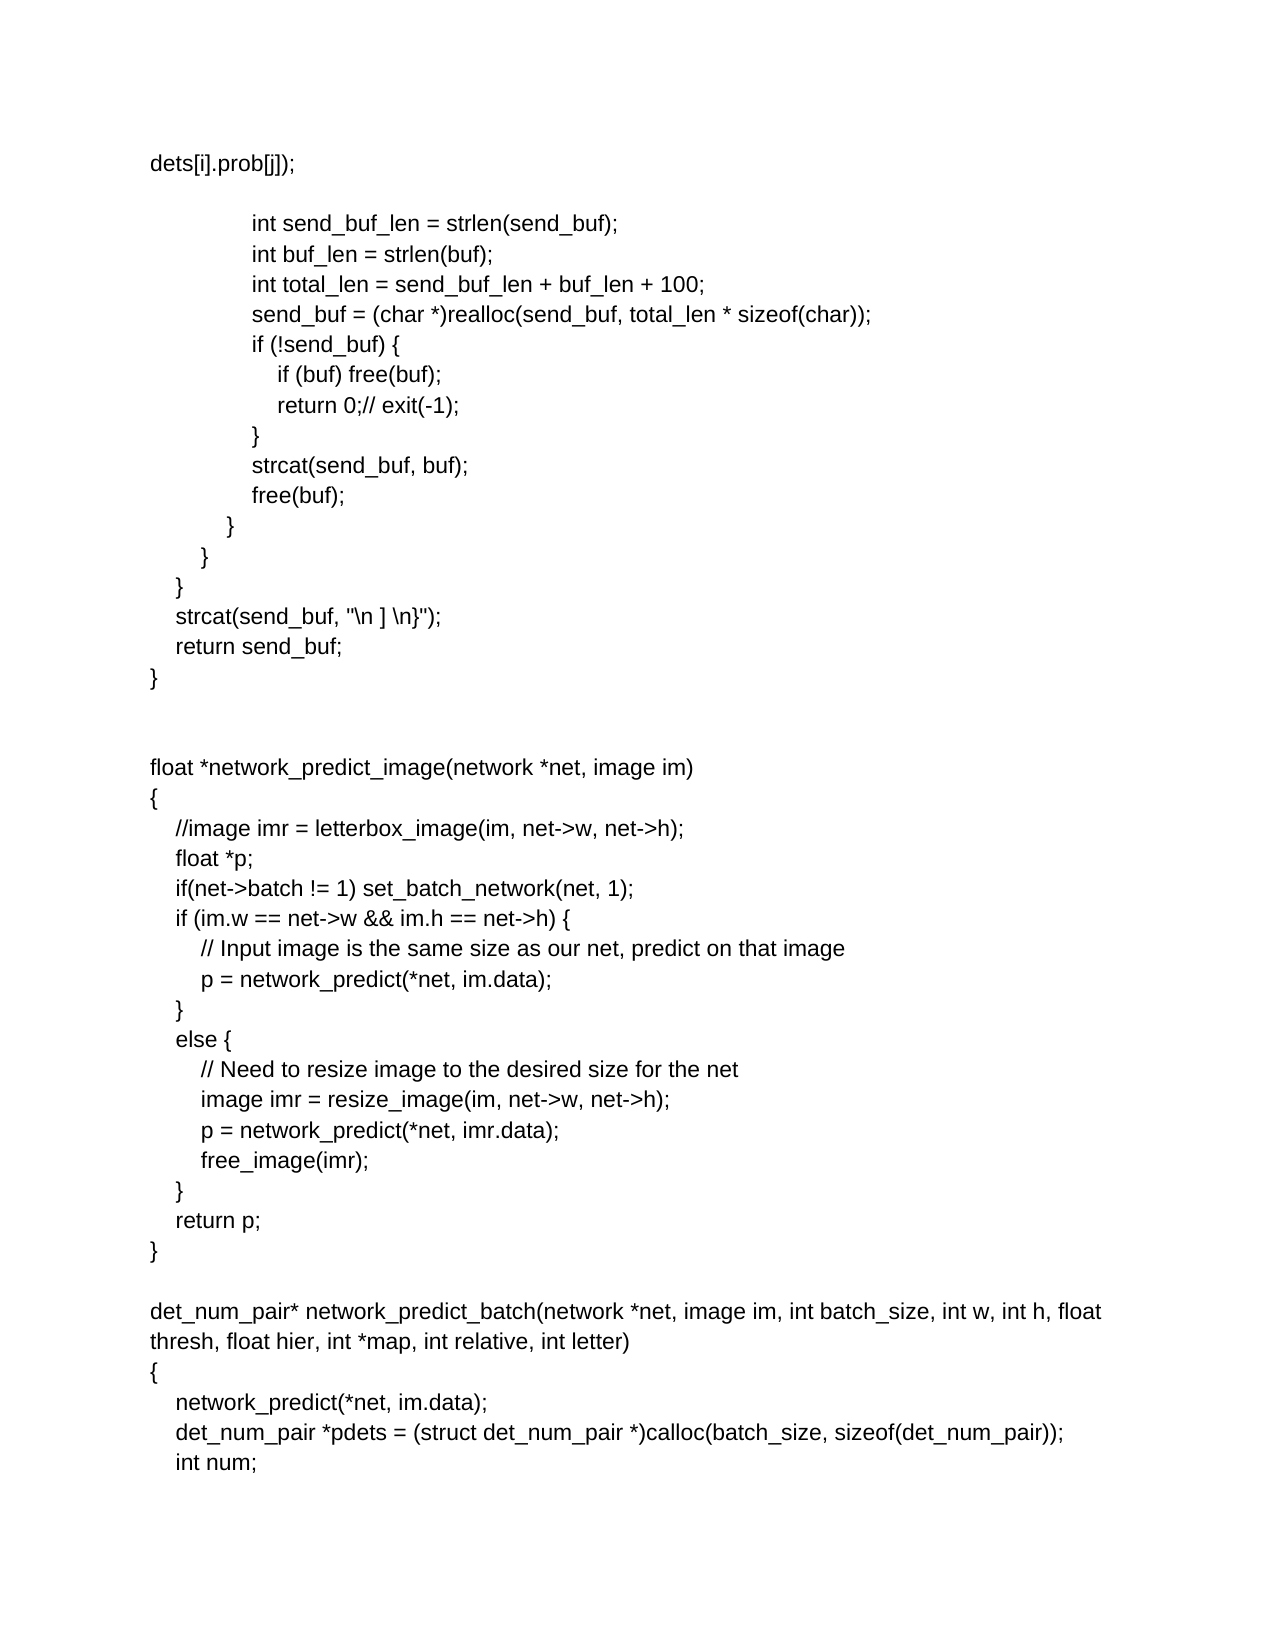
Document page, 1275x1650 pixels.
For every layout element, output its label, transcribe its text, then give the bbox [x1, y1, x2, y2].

text //image imr = letterbox_image(im, net->w, net->h); [150, 814, 1125, 841]
text int send_buf_len = strlen(send_buf); [150, 210, 1125, 237]
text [150, 150, 1125, 176]
text } [150, 1237, 1125, 1264]
text if (!send_buf) { [150, 331, 1125, 358]
text else { [150, 1026, 1125, 1052]
text float *network_predict_image(network *net, image im) [150, 754, 1125, 781]
text free_image(imr); [150, 1147, 1125, 1173]
text p = network_predict(*net, im.data); [150, 966, 1125, 992]
text int num; [150, 1449, 1125, 1475]
text } [150, 663, 1125, 690]
text } [150, 512, 1125, 539]
text if (im.w == net->w && im.h == net->h) { [150, 905, 1125, 932]
text int buf_len = strlen(buf); [150, 241, 1125, 267]
text } [150, 543, 1125, 569]
text send_buf = (char *)realloc(send_buf, total_len * sizeof(char)); [150, 301, 1125, 327]
text return 0;// exit(-1); [150, 392, 1125, 418]
text network_predict(*net, im.data); [150, 1388, 1125, 1415]
text // Need to resize image to the desired size for the net [150, 1056, 1125, 1083]
text int total_len = send_buf_len + buf_len + 100; [150, 271, 1125, 297]
text return send_buf; [150, 633, 1125, 660]
text if(net->batch != 1) set_batch_network(net, 1); [150, 875, 1125, 901]
text p = network_predict(*net, imr.data); [150, 1117, 1125, 1143]
text if (buf) free(buf); [150, 361, 1125, 388]
text det_num_pair* network_predict_batch(network *net, image im, int batch_size, int w, int h, float thresh, float hier, int *map, int relative, int letter) [150, 1298, 1125, 1354]
text strcat(send_buf, "\n ] \n}"); [150, 603, 1125, 629]
text { [150, 1358, 1125, 1385]
text } [150, 573, 1125, 599]
text float *p; [150, 845, 1125, 871]
text } [150, 422, 1125, 448]
text image imr = resize_image(im, net->w, net->h); [150, 1086, 1125, 1113]
text free(buf); [150, 482, 1125, 509]
text det_num_pair *pdets = (struct det_num_pair *)calloc(batch_size, sizeof(det_num_pair)); [150, 1419, 1125, 1445]
text strcat(send_buf, buf); [150, 452, 1125, 478]
text } [150, 1177, 1125, 1203]
text } [150, 996, 1125, 1022]
text { [150, 784, 1125, 811]
text return p; [150, 1207, 1125, 1234]
text // Input image is the same size as our net, predict on that image [150, 935, 1125, 962]
